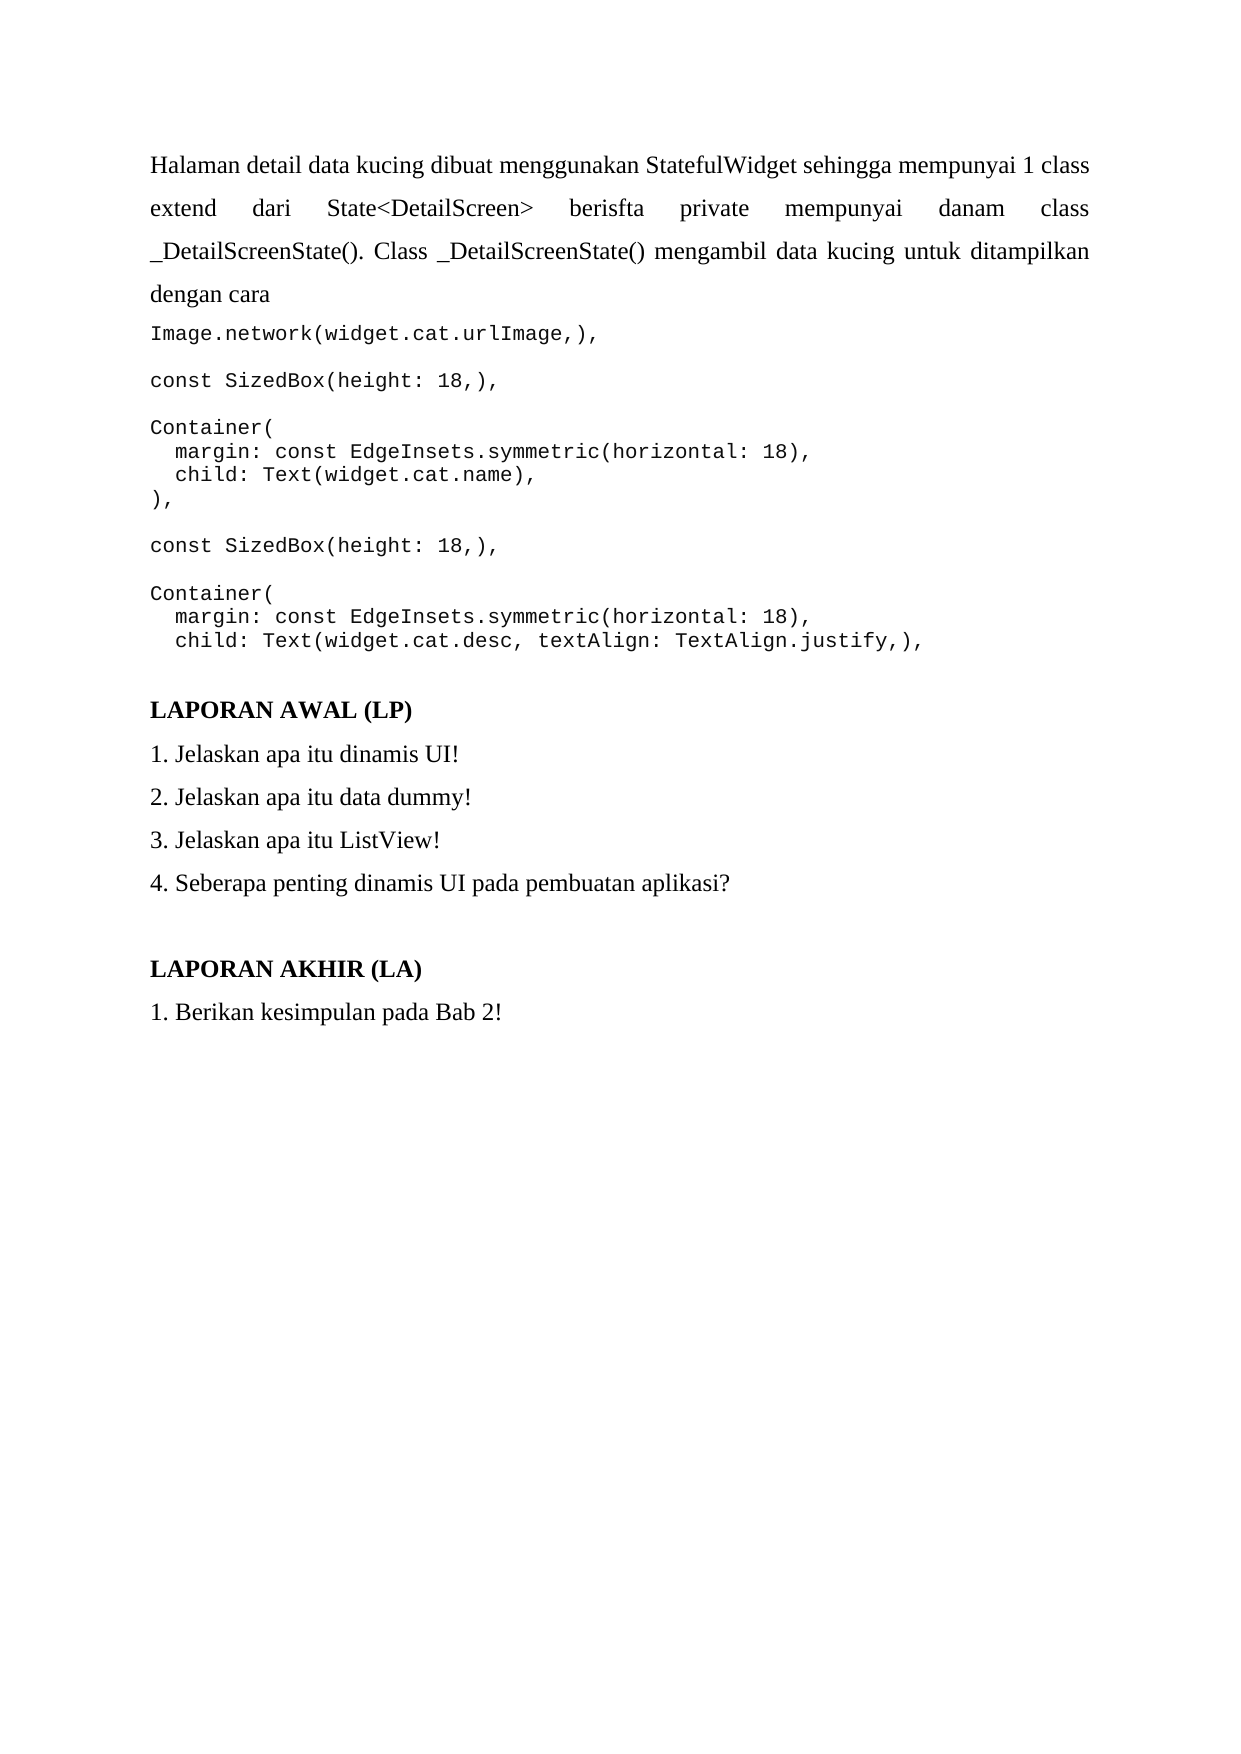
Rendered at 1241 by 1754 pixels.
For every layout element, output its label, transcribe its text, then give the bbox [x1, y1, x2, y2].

text 4. Seberapa penting dinamis UI pada pembuatan aplikasi? [150, 868, 1090, 897]
text 1. Jelaskan apa itu dinamis UI! [150, 739, 1090, 767]
text LAPORAN AKHIR (LA) [150, 954, 1090, 983]
text 1. Berikan kesimpulan pada Bab 2! [150, 997, 1090, 1026]
text LAPORAN AWAL (LP) [150, 696, 1090, 724]
text Image.network(widget.cat.urlImage,), const SizedBox(height: 18,), Container( margin: const EdgeInsets.symmetric(horizontal: 18), child: Text(widget.cat.name), ), const SizedBox(height: 18,), Container( margin: const EdgeInsets.symmetric(horizontal: 18), child: Text(widget.cat.desc, textAlign: TextAlign.justify,), [150, 322, 1090, 653]
text 3. Jelaskan apa itu ListView! [150, 825, 1090, 854]
text 2. Jelaskan apa itu data dummy! [150, 782, 1090, 811]
text Halaman detail data kucing dibuat menggunakan StatefulWidget sehingga mempunyai 1 class extend dari State<DetailScreen> berisfta private mempunyai danam class _DetailScreenState(). Class _DetailScreenState() mengambil data kucing untuk ditampilkan dengan cara [150, 150, 1090, 308]
